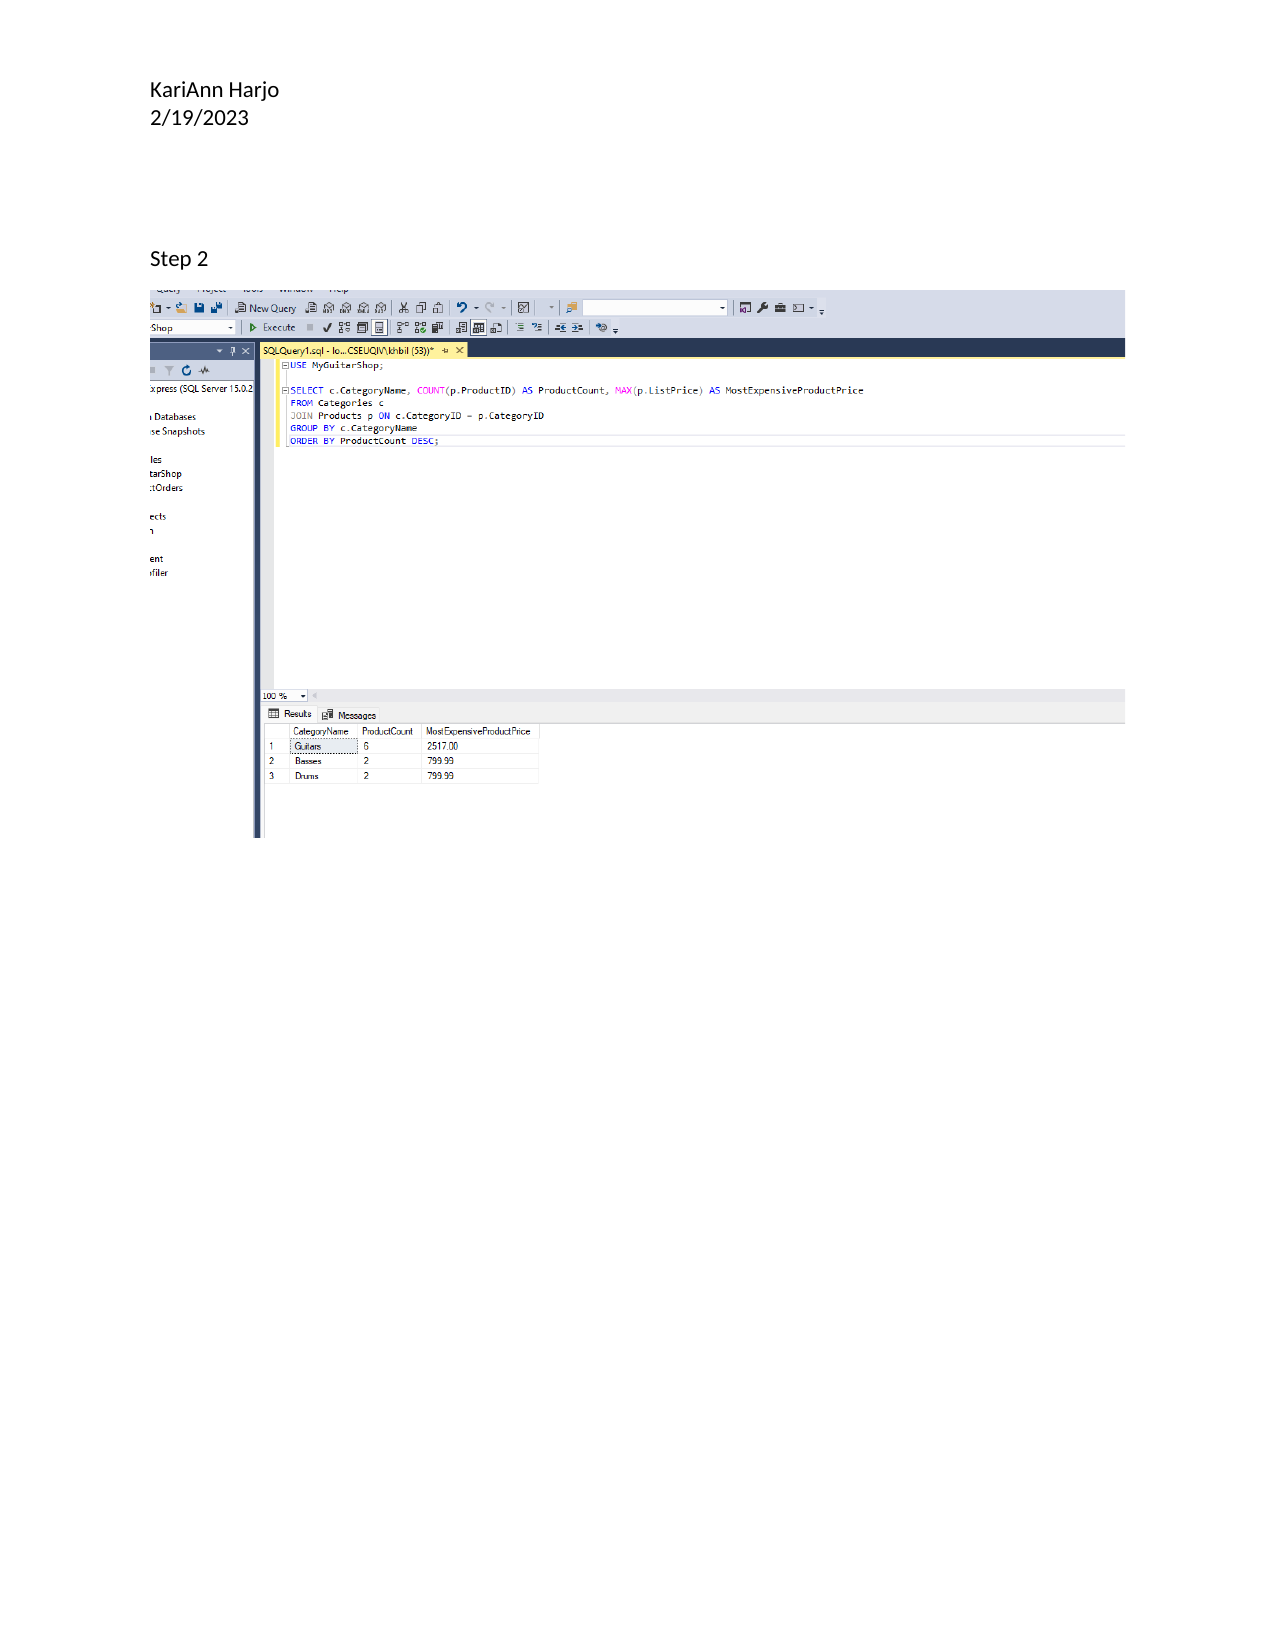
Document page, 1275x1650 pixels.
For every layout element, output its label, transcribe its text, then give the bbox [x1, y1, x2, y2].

picture [150, 290, 1125, 838]
text Step 2 [150, 244, 1125, 272]
